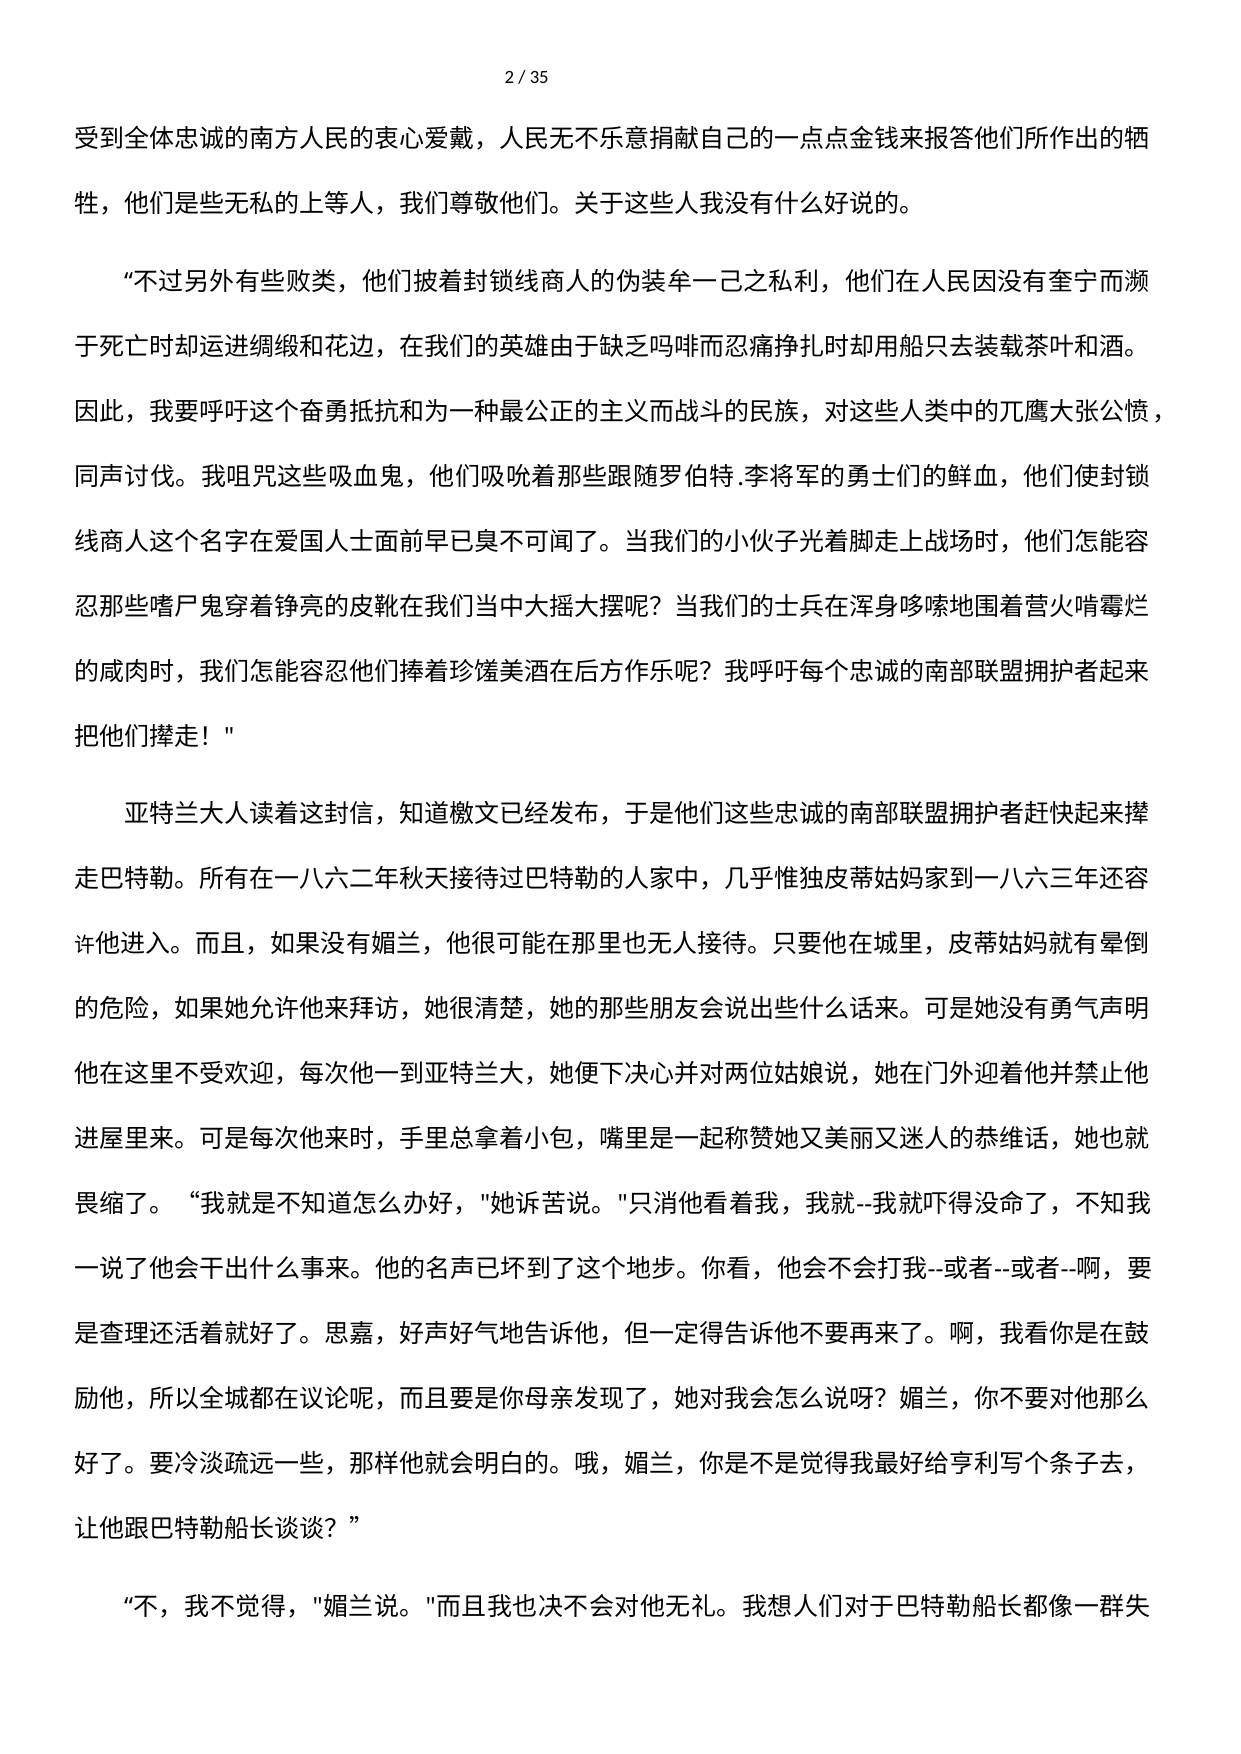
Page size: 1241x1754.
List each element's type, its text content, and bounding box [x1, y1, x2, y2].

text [74, 1572, 1152, 1637]
text 亚特兰大人读着这封信，知道檄文已经发布，于是他们这些忠诚的南部联盟拥护者赶快起来撵走巴特勒。所有在一八六二年秋天接待过巴特勒的人家中，几乎惟独皮蒂姑妈家到一八六三年还容许他进入。而且，如果没有媚兰，他很可能在那里也无人接待。只要他在城里，皮蒂姑妈就有晕倒的危险，如果她允许他来拜访，她很清楚，她的那些朋友会说出些什么话来。可是她没有勇气声明他在这里不受欢迎，每次他一到亚特兰大，她便下决心并对两位姑娘说，她在门外迎着他并禁止他进屋里来。可是每次他来时，手里总拿着小包，嘴里是一起称赞她又美丽又迷人的恭维话，她也就畏缩了。“我就是不知道怎么办好，"她诉苦说。"只消他看着我，我就--我就吓得没命了，不知我一说了他会干出什么事来。他的名声已坏到了这个地步。你看，他会不会打我--或者--或者--啊，要是查理还活着就好了。思嘉，好声好气地告诉他，但一定得告诉他不要再来了。啊，我看你是在鼓励他，所以全城都在议论呢，而且要是你母亲发现了，她对我会怎么说呀？媚兰，你不要对他那么好了。要冷淡疏远一些，那样他就会明白的。哦，媚兰，你是不是觉得我最好给亨利写个条子去，让他跟巴特勒船长谈谈？” [74, 779, 1152, 1559]
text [74, 104, 1152, 234]
text “不过另外有些败类，他们披着封锁线商人的伪装牟一己之私利，他们在人民因没有奎宁而濒于死亡时却运进绸缎和花边，在我们的英雄由于缺乏吗啡而忍痛挣扎时却用船只去装载茶叶和酒。因此，我要呼吁这个奋勇抵抗和为一种最公正的主义而战斗的民族，对这些人类中的兀鹰大张公愤，同声讨伐。我咀咒这些吸血鬼，他们吸吮着那些跟随罗伯特.李将军的勇士们的鲜血，他们使封锁线商人这个名字在爱国人士面前早已臭不可闻了。当我们的小伙子光着脚走上战场时，他们怎能容忍那些嗜尸鬼穿着铮亮的皮靴在我们当中大摇大摆呢？当我们的士兵在浑身哆嗦地围着营火啃霉烂的咸肉时，我们怎能容忍他们捧着珍馐美酒在后方作乐呢？我呼吁每个忠诚的南部联盟拥护者起来把他们撵走！" [74, 247, 1152, 767]
